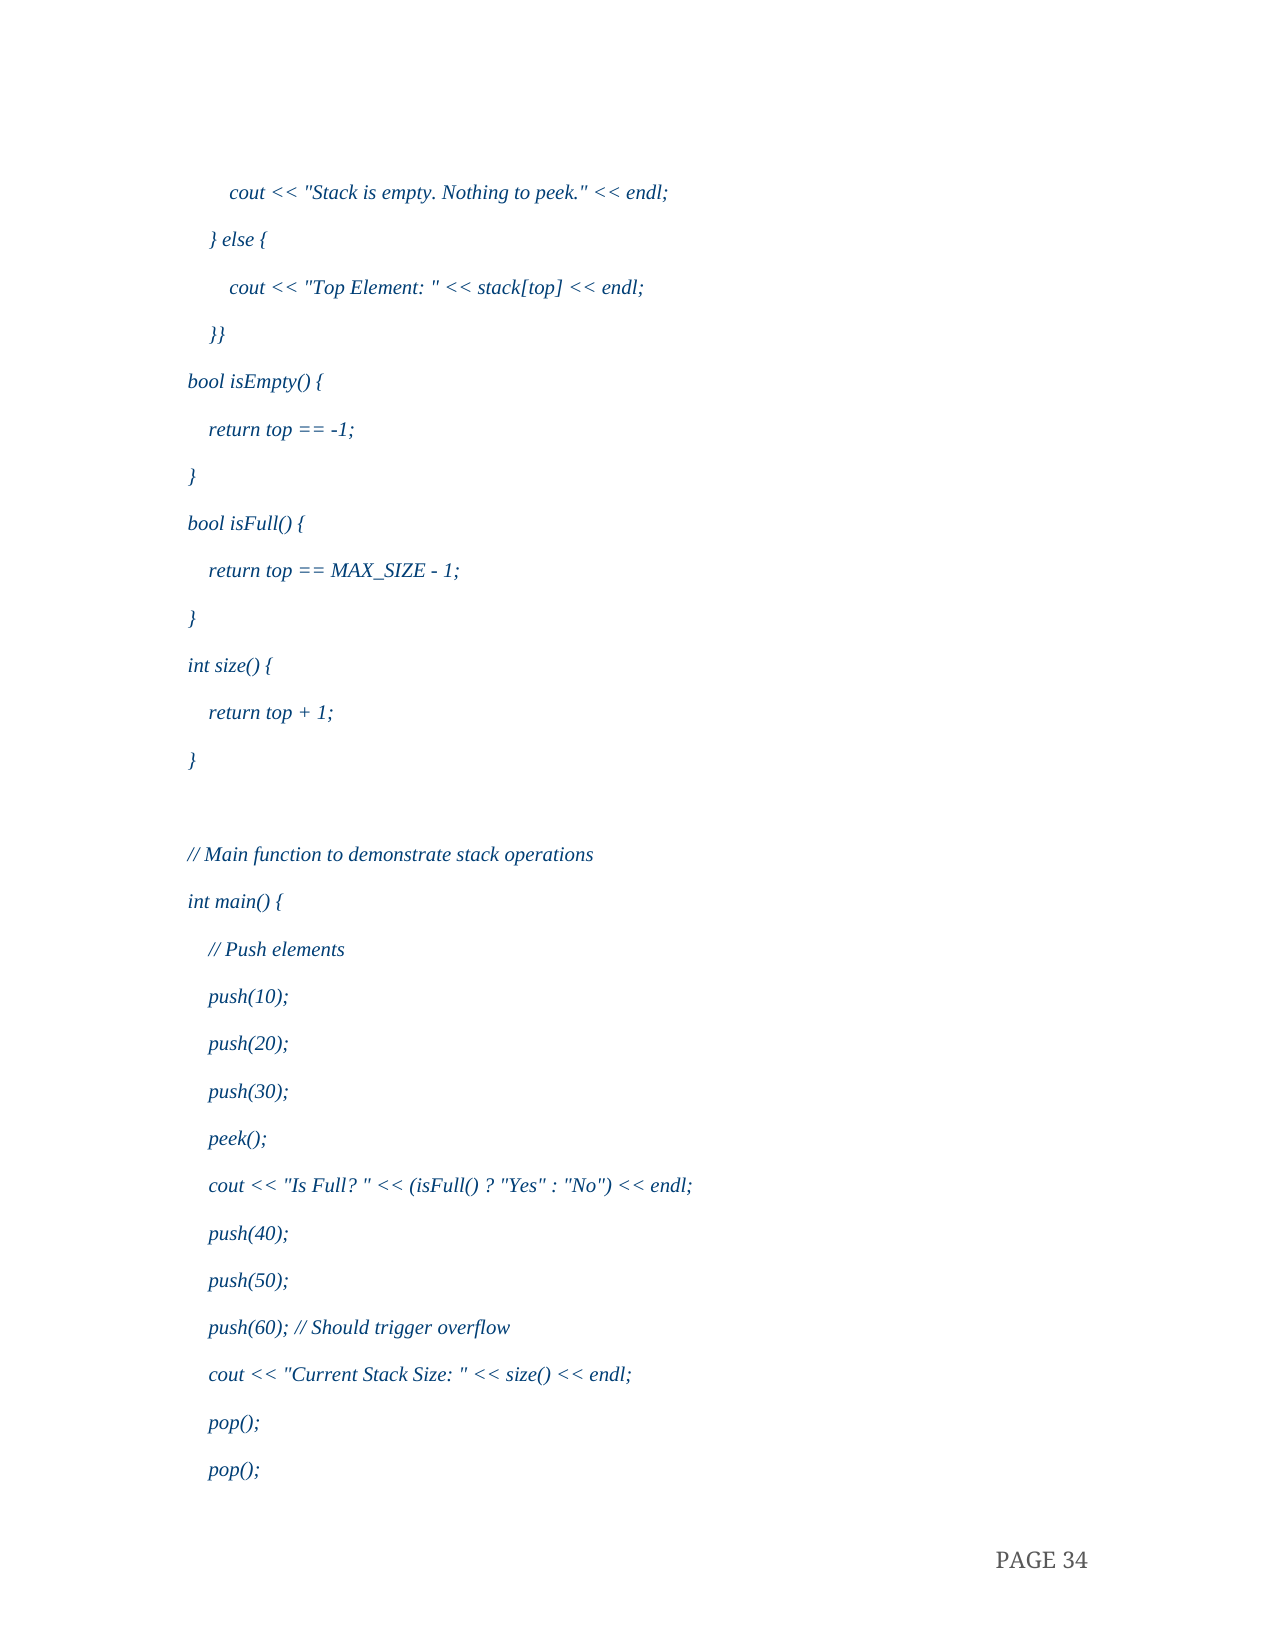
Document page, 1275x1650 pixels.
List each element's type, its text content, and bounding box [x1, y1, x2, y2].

text int main() { [187, 889, 1087, 913]
text push(40); [187, 1220, 1087, 1244]
text push(20); [187, 1031, 1087, 1055]
text return top + 1; [187, 700, 1087, 724]
text pop(); [187, 1457, 1087, 1481]
text // Push elements [187, 937, 1087, 961]
text push(50); [187, 1268, 1087, 1292]
text }} [187, 322, 1087, 346]
text // Main function to demonstrate stack operations [187, 842, 1087, 866]
text return top == -1; [187, 416, 1087, 441]
text peek(); [187, 1126, 1087, 1150]
text } else { [187, 227, 1087, 251]
text cout << "Top Element: " << stack[top] << endl; [187, 274, 1087, 299]
text push(60); // Should trigger overflow [187, 1315, 1087, 1339]
text return top == MAX_SIZE - 1; [187, 558, 1087, 582]
text } [187, 606, 1087, 630]
text bool isEmpty() { [187, 369, 1087, 393]
text push(30); [187, 1078, 1087, 1103]
text int size() { [187, 653, 1087, 677]
text push(10); [187, 984, 1087, 1008]
text } [187, 464, 1087, 488]
text cout << "Is Full? " << (isFull() ? "Yes" : "No") << endl; [187, 1173, 1087, 1197]
text cout << "Stack is empty. Nothing to peek." << endl; [187, 180, 1087, 204]
text cout << "Current Stack Size: " << size() << endl; [187, 1362, 1087, 1386]
text bool isFull() { [187, 511, 1087, 535]
text pop(); [187, 1409, 1087, 1434]
text } [187, 747, 1087, 772]
